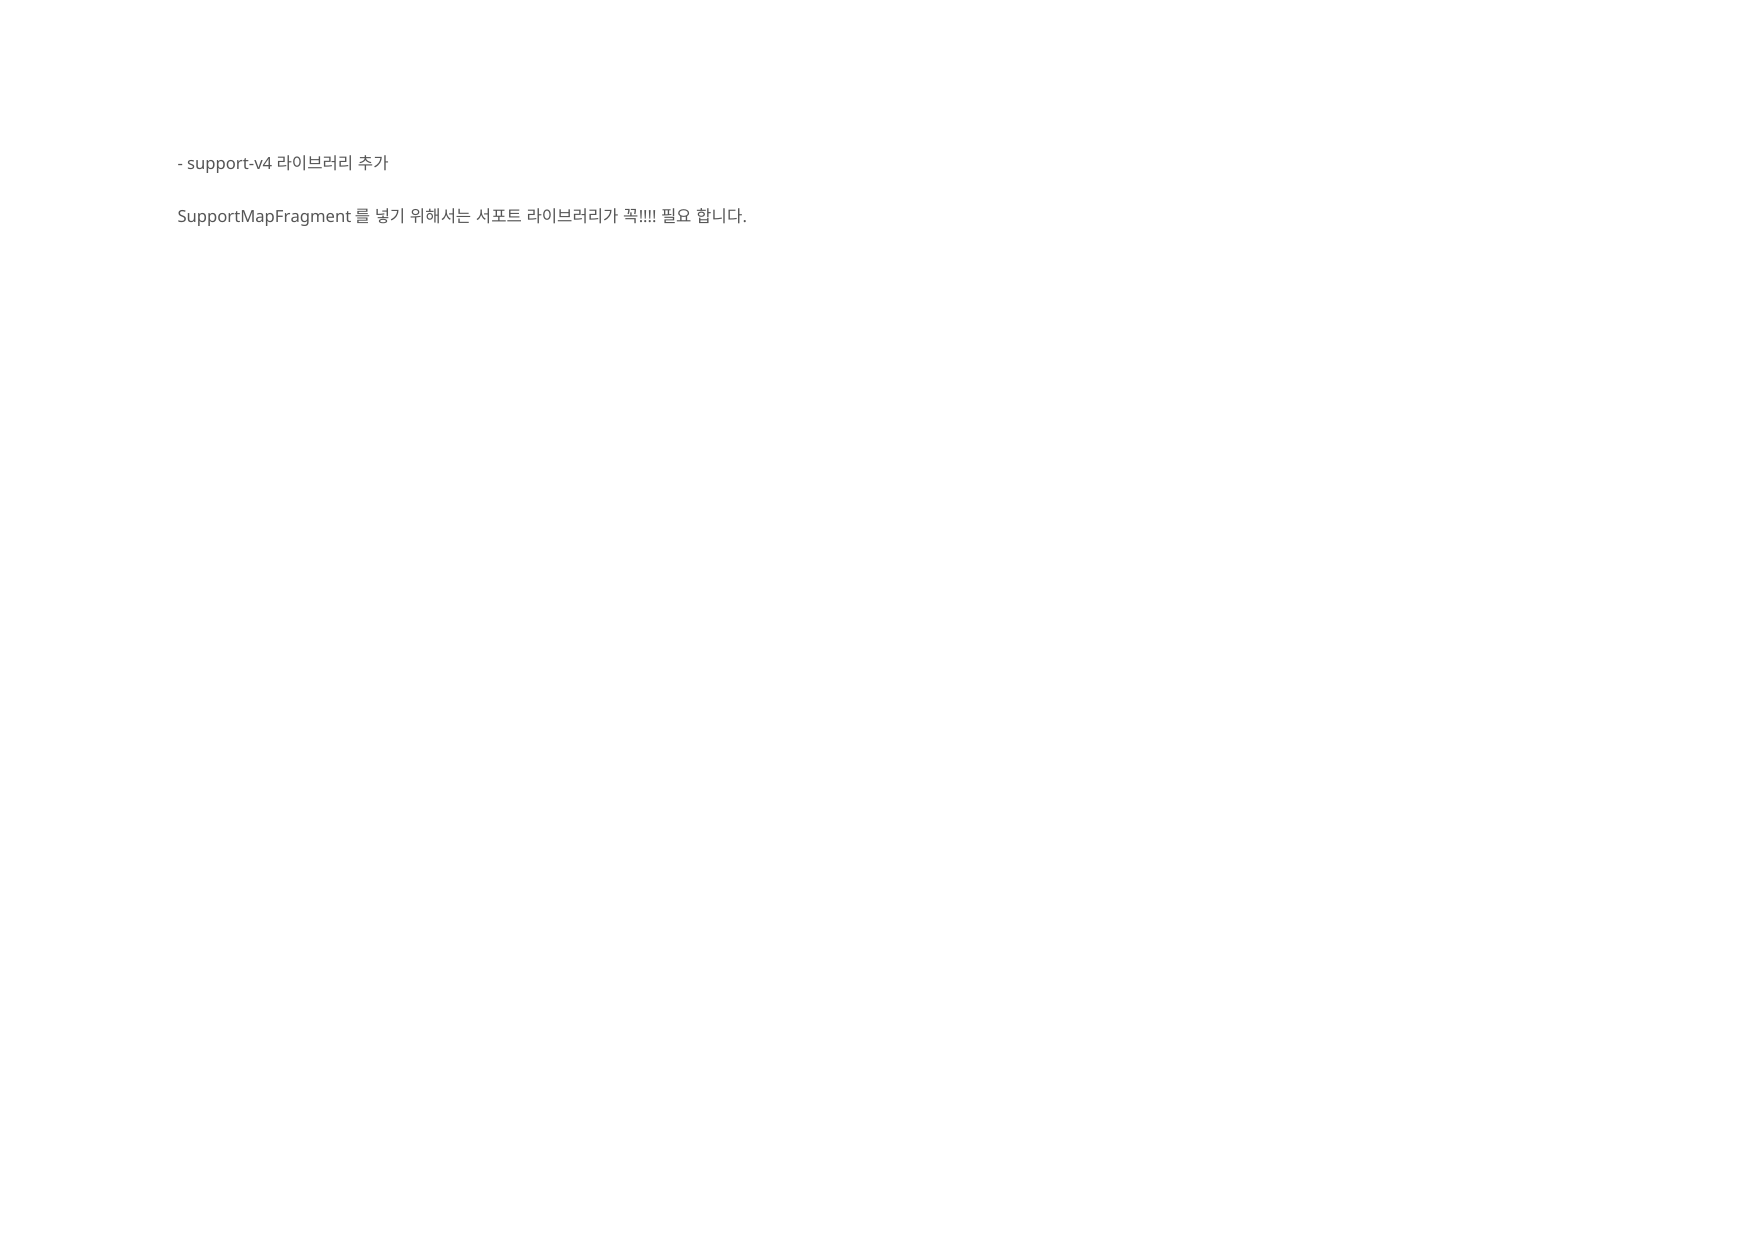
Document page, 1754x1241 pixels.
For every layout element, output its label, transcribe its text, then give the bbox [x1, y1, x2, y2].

text SupportMapFragment를 넣기 위해서는 서포트 라이브러리가 꼭!!!! 필요 합니다. [177, 203, 1604, 228]
text - support-v4 라이브러리 추가 [177, 150, 1604, 174]
